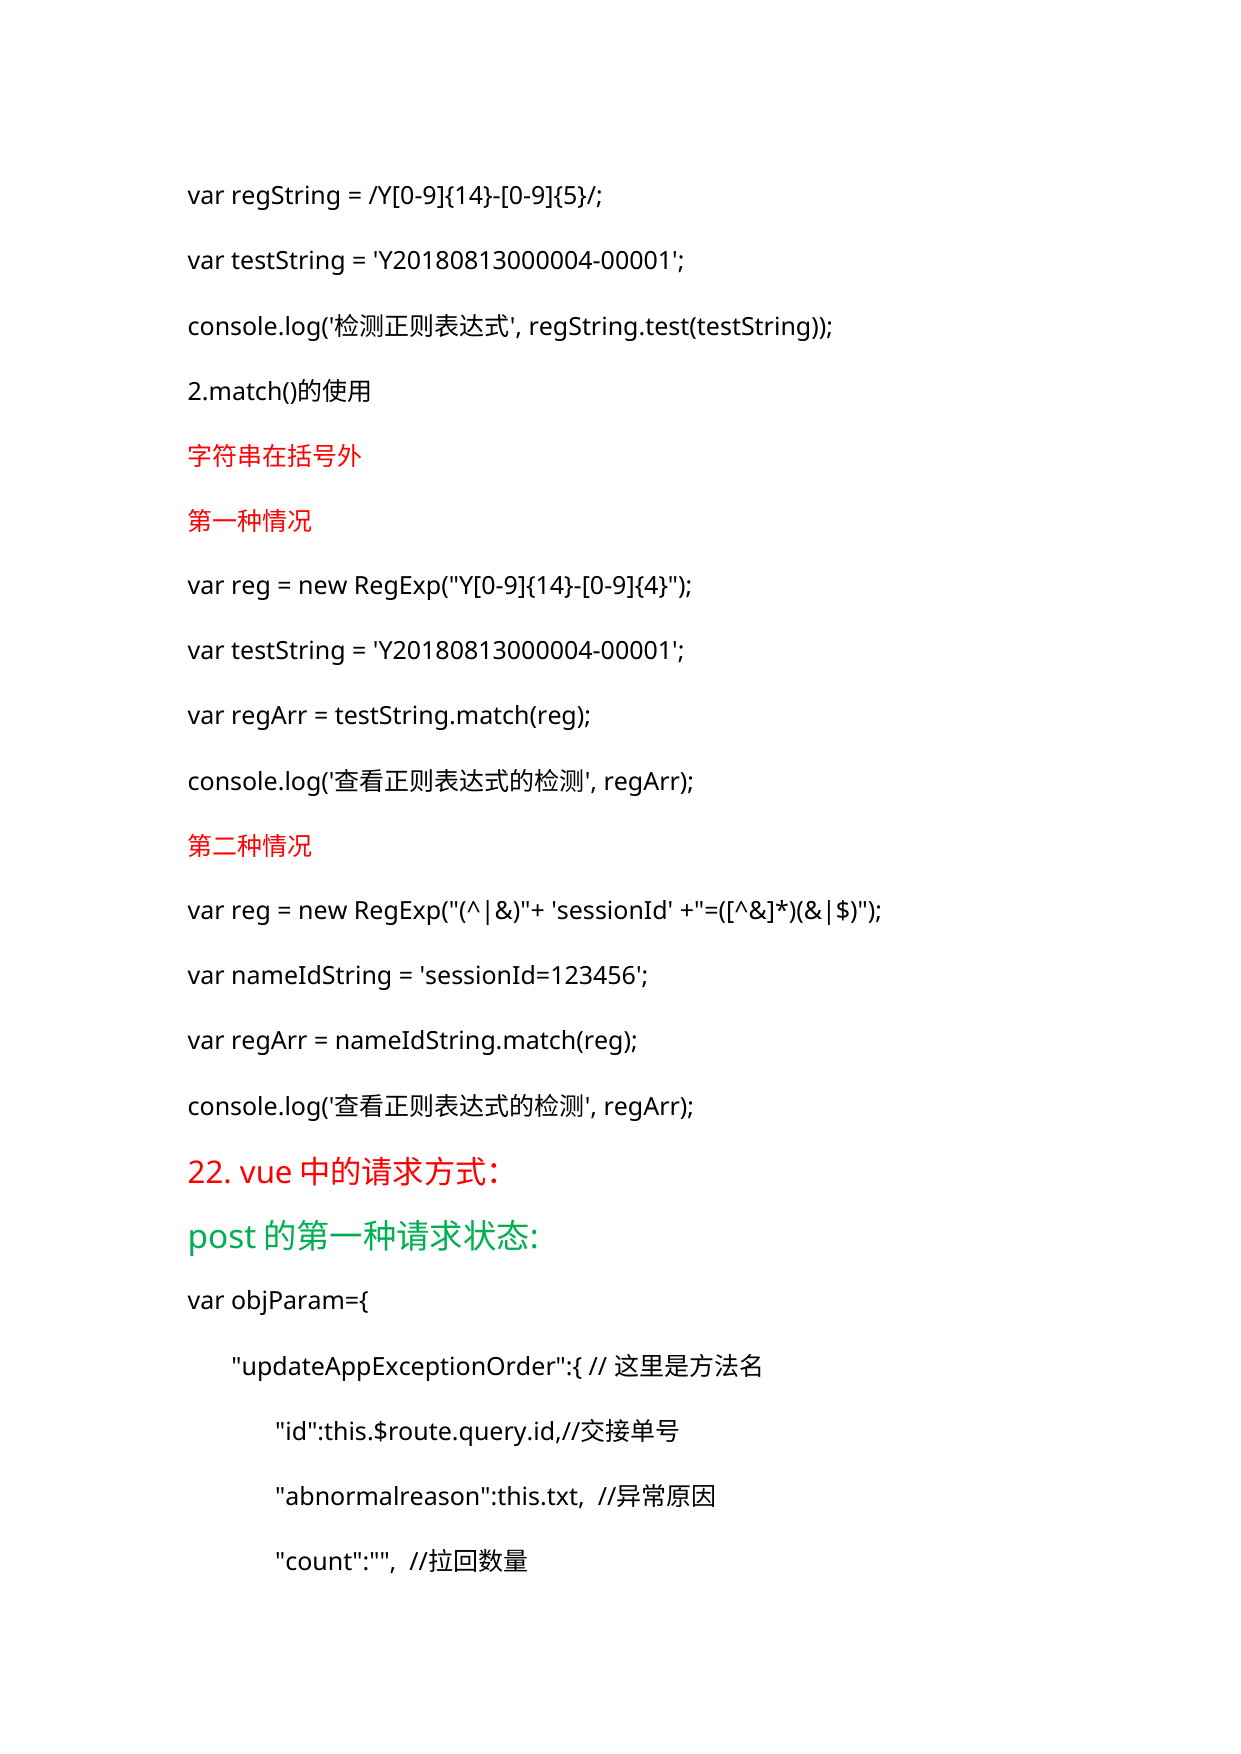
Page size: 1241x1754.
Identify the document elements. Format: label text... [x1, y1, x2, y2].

text var reg = new RegExp("Y[0-9]{14}-[0-9]{4}"); [187, 552, 1053, 617]
text var testString = 'Y20180813000004-00001'; [187, 227, 1053, 292]
text var regString = /Y[0-9]{14}-[0-9]{5}/; [187, 162, 1053, 227]
text var regArr = testString.match(reg); [187, 682, 1053, 747]
text 第二种情况 [187, 812, 1053, 877]
text var testString = 'Y20180813000004-00001'; [187, 617, 1053, 682]
text var reg = new RegExp("(^|&)"+ 'sessionId' +"=([^&]*)(&|$)"); [187, 877, 1053, 942]
text console.log('查看正则表达式的检测', regArr); [187, 747, 1053, 812]
text "id":this.$route.query.id,//交接单号 [187, 1397, 1053, 1462]
text "count":"", //拉回数量 [187, 1527, 1053, 1592]
text console.log('查看正则表达式的检测', regArr); [187, 1072, 1053, 1137]
text "abnormalreason":this.txt, //异常原因 [187, 1462, 1053, 1527]
text 2.match()的使用 [187, 357, 1053, 422]
text console.log('检测正则表达式', regString.test(testString)); [187, 292, 1053, 357]
text var objParam={ [187, 1267, 1053, 1332]
text "updateAppExceptionOrder":{ // 这里是方法名 [187, 1332, 1053, 1397]
text 第一种情况 [187, 487, 1053, 552]
text post的第一种请求状态: [187, 1202, 1053, 1267]
text var regArr = nameIdString.match(reg); [187, 1007, 1053, 1072]
text 22. vue中的请求方式： [187, 1137, 1053, 1202]
text 字符串在括号外 [187, 422, 1053, 487]
text var nameIdString = 'sessionId=123456'; [187, 942, 1053, 1007]
